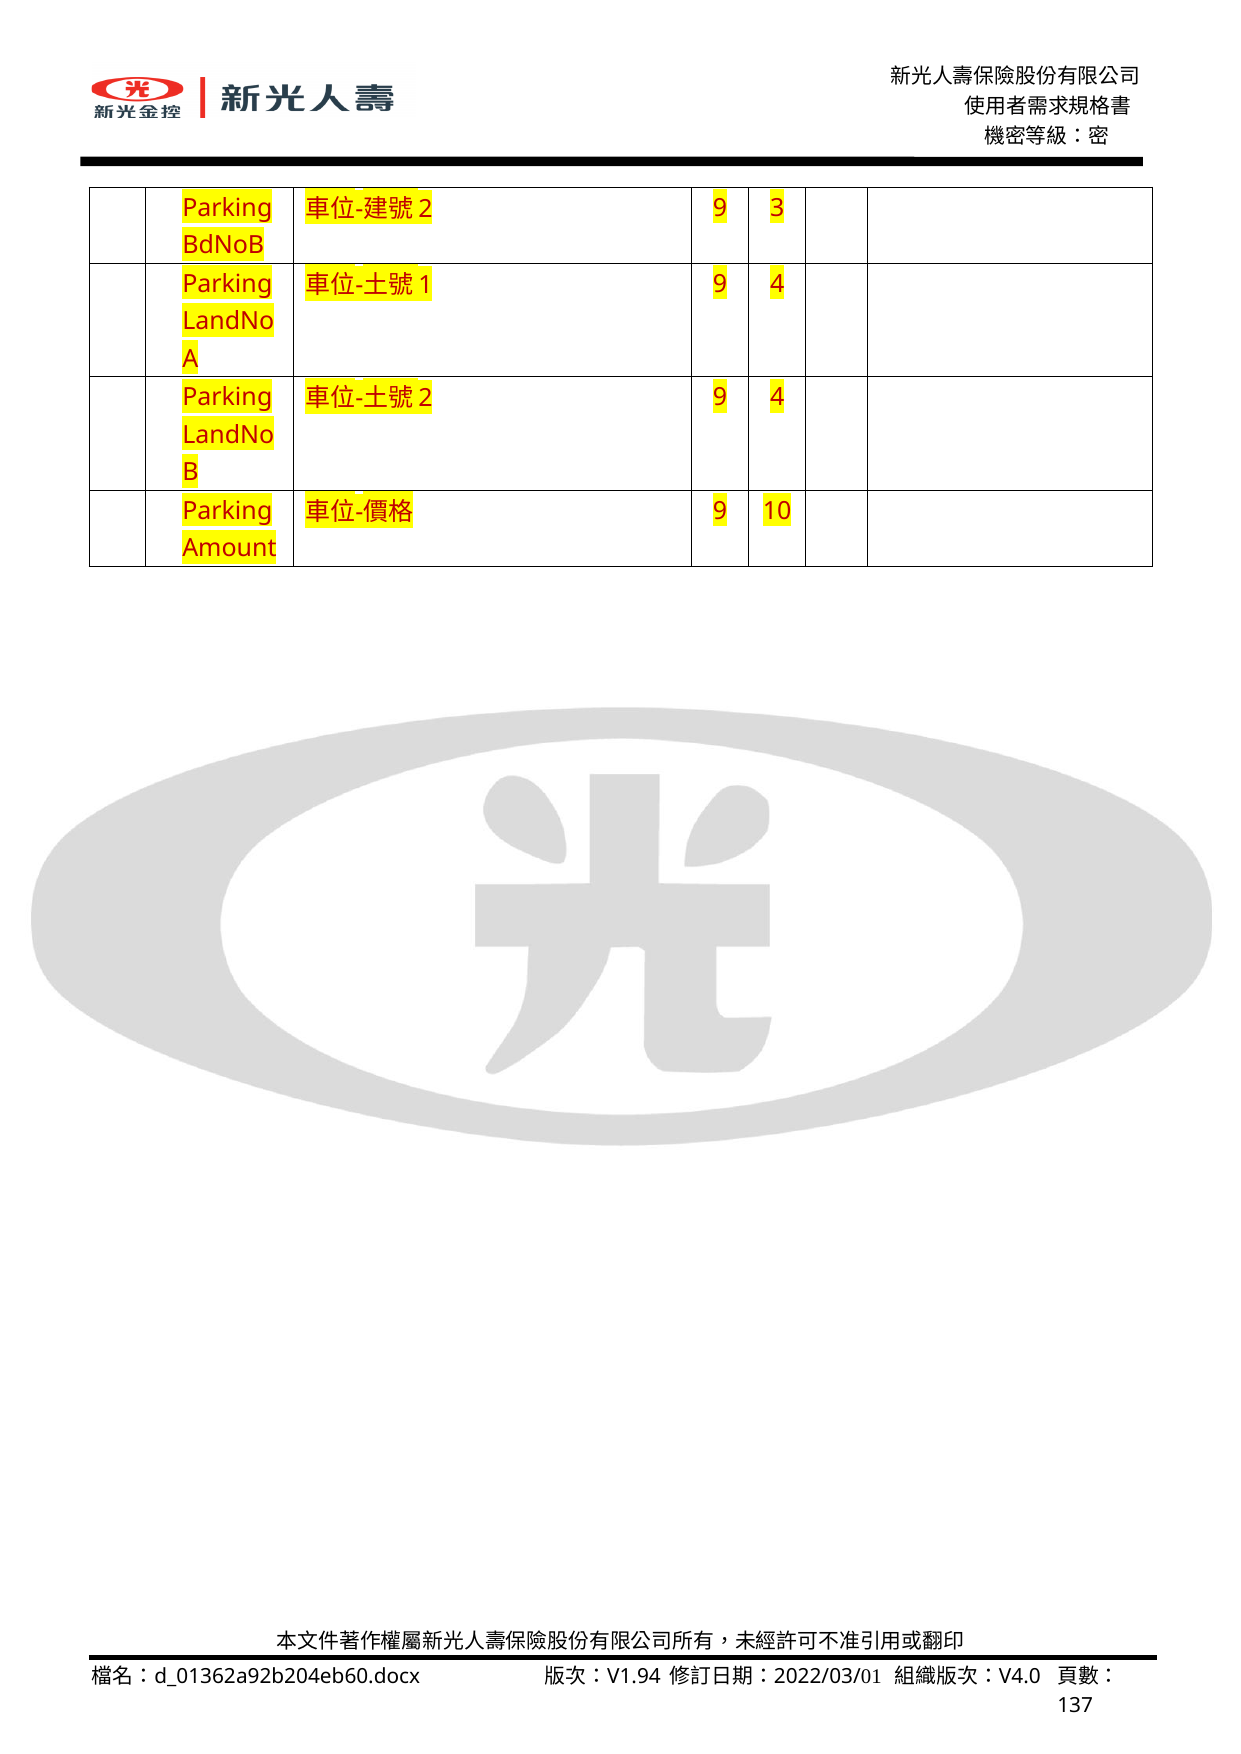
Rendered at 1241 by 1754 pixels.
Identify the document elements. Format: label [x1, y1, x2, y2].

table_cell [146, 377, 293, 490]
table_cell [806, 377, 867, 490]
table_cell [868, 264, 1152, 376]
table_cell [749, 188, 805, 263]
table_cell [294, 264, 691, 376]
picture [25, 699, 1215, 1152]
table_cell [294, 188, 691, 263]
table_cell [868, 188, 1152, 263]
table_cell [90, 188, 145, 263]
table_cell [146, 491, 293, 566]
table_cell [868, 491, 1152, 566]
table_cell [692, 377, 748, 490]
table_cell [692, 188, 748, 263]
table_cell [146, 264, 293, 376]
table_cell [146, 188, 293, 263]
picture [91, 61, 417, 118]
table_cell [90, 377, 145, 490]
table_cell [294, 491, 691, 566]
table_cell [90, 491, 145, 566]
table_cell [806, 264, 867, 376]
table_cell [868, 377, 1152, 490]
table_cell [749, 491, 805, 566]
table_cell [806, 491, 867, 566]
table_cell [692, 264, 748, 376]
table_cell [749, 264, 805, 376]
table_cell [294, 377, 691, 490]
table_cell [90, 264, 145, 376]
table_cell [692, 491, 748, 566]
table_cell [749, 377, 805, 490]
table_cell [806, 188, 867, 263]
